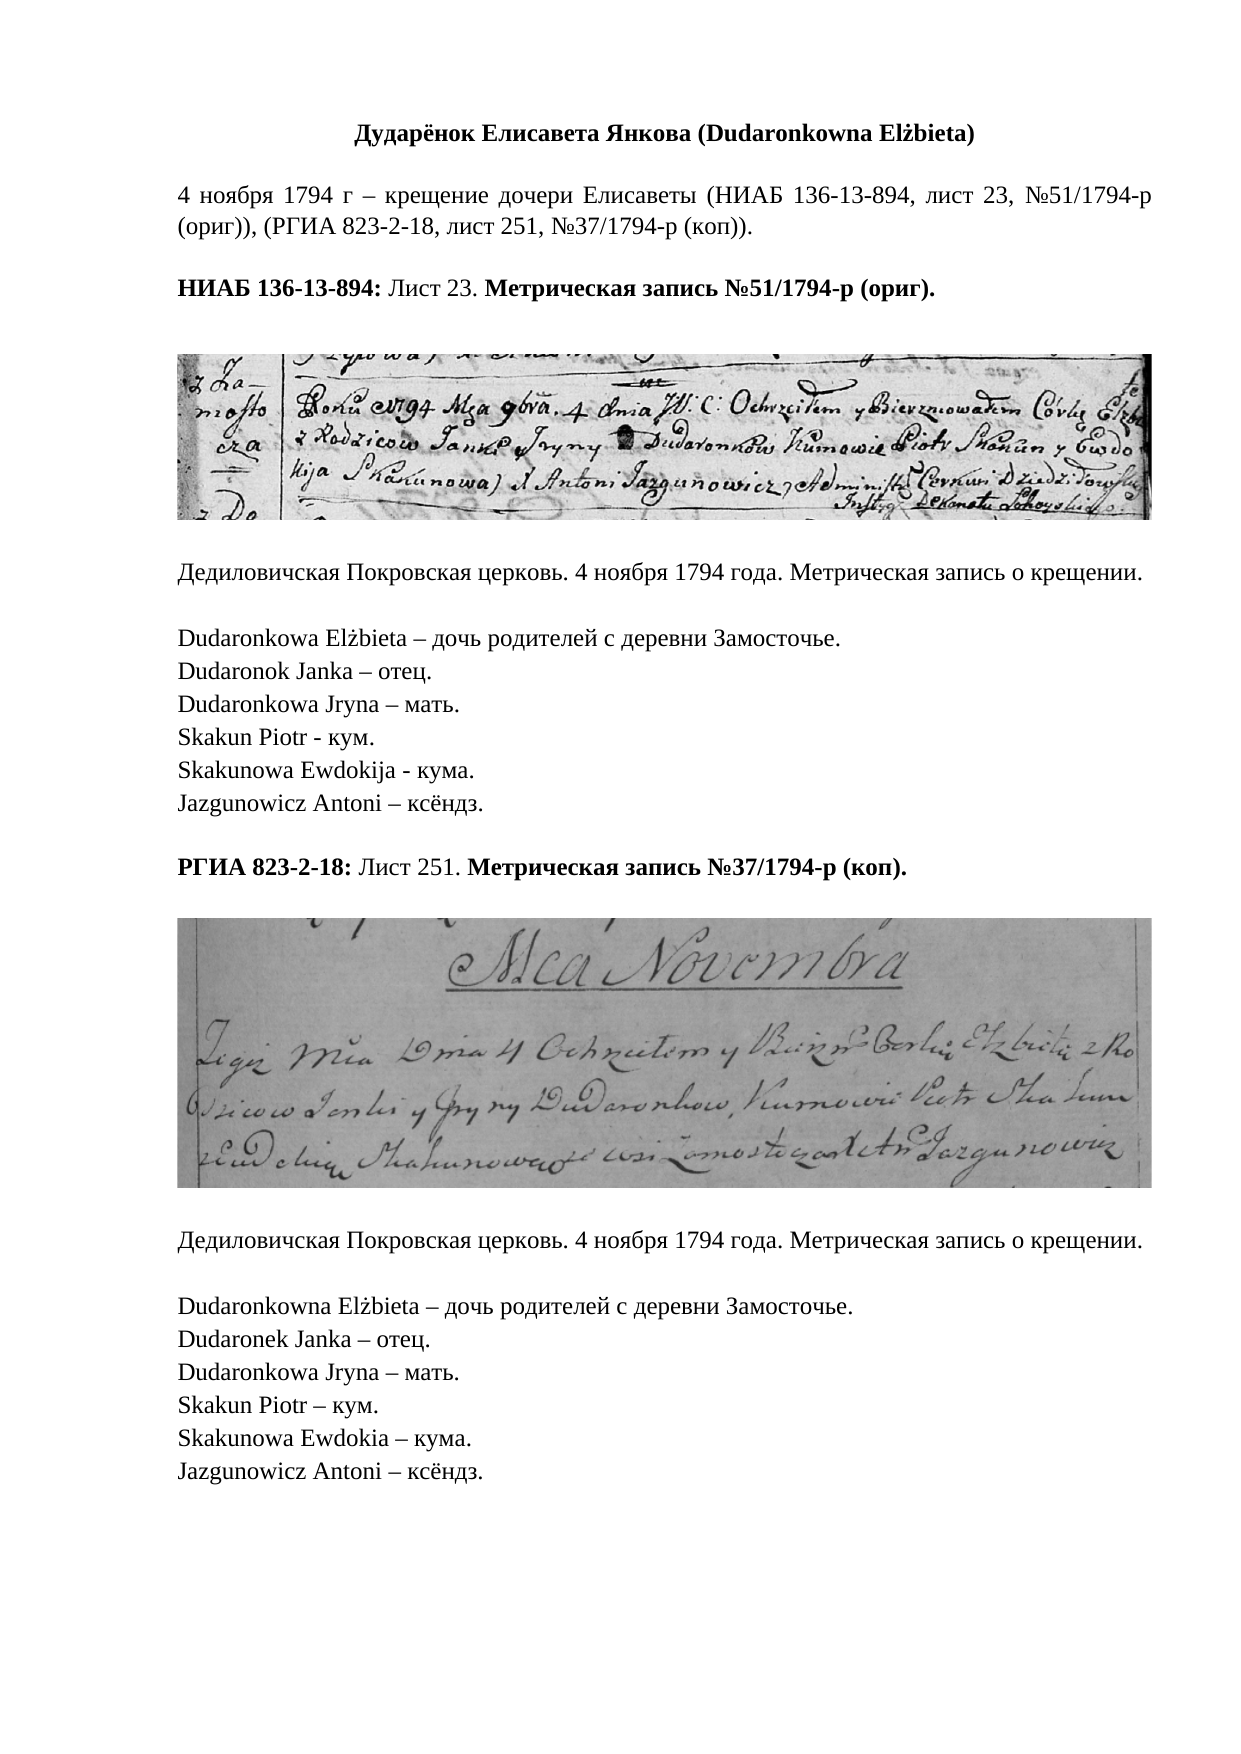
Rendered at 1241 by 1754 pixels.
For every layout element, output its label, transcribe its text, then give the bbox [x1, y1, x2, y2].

text Dudaronkowa Jryna – мать. [177, 1357, 1152, 1386]
text Dudaronek Janka – отец. [177, 1324, 1152, 1353]
text Jazgunowicz Antoni – ксёндз. [177, 1456, 1152, 1485]
text Skakun Piotr - кум. [177, 722, 1152, 751]
text Dudaronok Janka – отец. [177, 656, 1152, 685]
text 4 ноября 1794 г – крещение дочери Елисаветы (НИАБ 136-13-894, лист 23, №51/1794-р (ориг)), (РГИА 823-2-18, лист 251, №37/1794-р (коп)). [177, 180, 1152, 240]
text Skakun Piotr – кум. [177, 1390, 1152, 1419]
text Jazgunowicz Antoni – ксёндз. [177, 788, 1152, 817]
text Skakunowa Ewdokia – кума. [177, 1423, 1152, 1452]
text Дударёнок Елисавета Янкова (Dudaronkowna Elżbieta) [177, 118, 1152, 147]
picture [177, 918, 1152, 1188]
text РГИА 823-2-18: Лист 251. Метрическая запись №37/1794-р (коп). [177, 852, 1152, 881]
text Дедиловичская Покровская церковь. 4 ноября 1794 года. Метрическая запись о крещении. [177, 1225, 1152, 1254]
picture [177, 354, 1152, 520]
text Dudaronkowa Elżbieta – дочь родителей с деревни Замосточье. [177, 623, 1152, 652]
text Dudaronkowa Jryna – мать. [177, 689, 1152, 718]
text Дедиловичская Покровская церковь. 4 ноября 1794 года. Метрическая запись о крещении. [177, 557, 1152, 586]
text НИАБ 136-13-894: Лист 23. Метрическая запись №51/1794-р (ориг). [177, 273, 1152, 302]
text Dudaronkowna Elżbieta – дочь родителей с деревни Замосточье. [177, 1291, 1152, 1320]
text Skakunowa Ewdokija - кума. [177, 755, 1152, 784]
